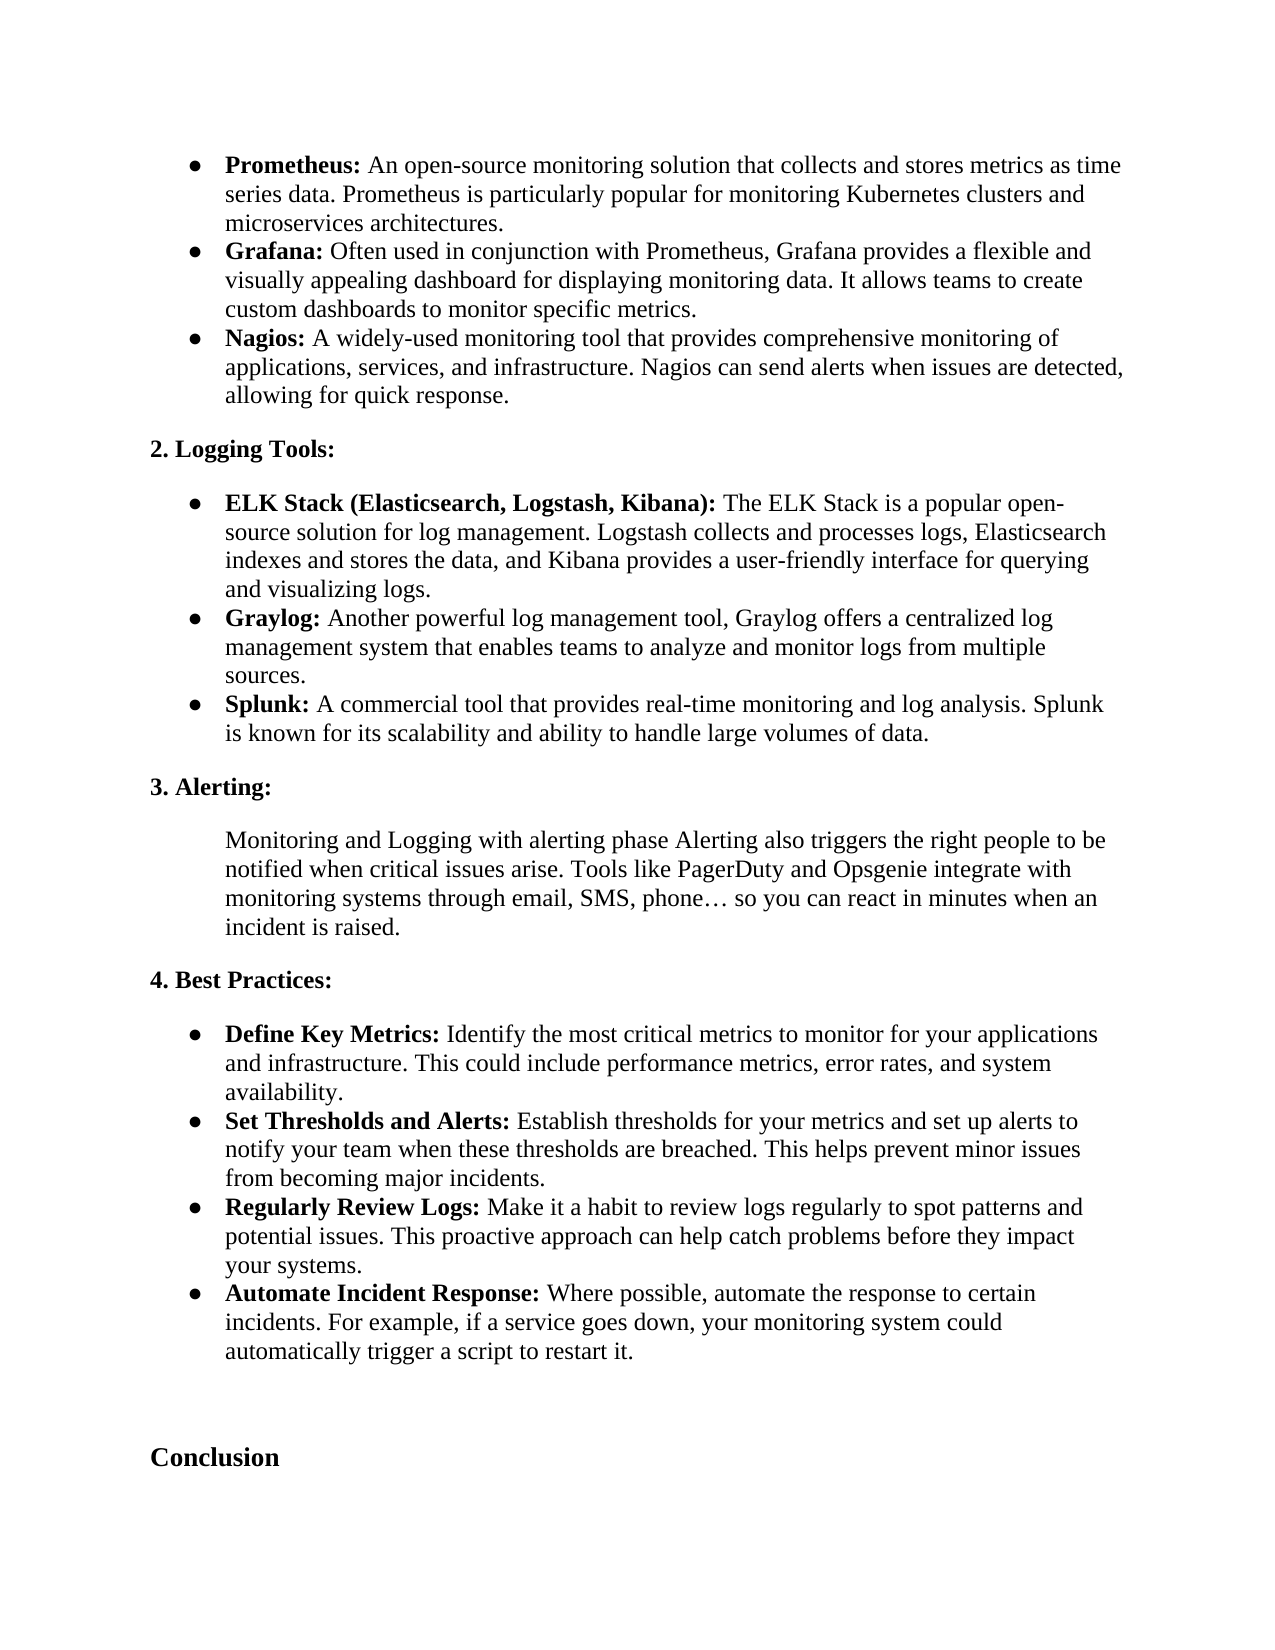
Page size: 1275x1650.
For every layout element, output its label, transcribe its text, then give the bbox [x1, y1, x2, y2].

list Define Key Metrics: Identify the most critical metrics to monitor for your applications and infrastructure. This could include performance metrics, error rates, and system availability. [187, 1019, 1125, 1106]
list Set Thresholds and Alerts: Establish thresholds for your metrics and set up alerts to notify your team when these thresholds are breached. This helps prevent minor issues from becoming major incidents. [187, 1106, 1125, 1192]
list Graylog: Another powerful log management tool, Graylog offers a centralized log management system that enables teams to analyze and monitor logs from multiple sources. [187, 603, 1125, 689]
list ELK Stack (Elasticsearch, Logstash, Kibana): The ELK Stack is a popular open-source solution for log management. Logstash collects and processes logs, Elasticsearch indexes and stores the data, and Kibana provides a user-friendly interface for querying and visualizing logs. [187, 488, 1125, 603]
list Grafana: Often used in conjunction with Prometheus, Grafana provides a flexible and visually appealing dashboard for displaying monitoring data. It allows teams to create custom dashboards to monitor specific metrics. [187, 236, 1125, 323]
list Automate Incident Response: Where possible, automate the response to certain incidents. For example, if a service goes down, your monitoring system could automatically trigger a script to restart it. [187, 1278, 1125, 1365]
list Nagios: A widely-used monitoring tool that provides comprehensive monitoring of applications, services, and infrastructure. Nagios can send alerts when issues are detected, allowing for quick response. [187, 323, 1125, 409]
list Splunk: A commercial tool that provides real-time monitoring and log analysis. Splunk is known for its scalability and ability to handle large volumes of data. [187, 689, 1125, 747]
subtitle Conclusion [150, 1441, 1125, 1472]
list Regularly Review Logs: Make it a habit to review logs regularly to spot patterns and potential issues. This proactive approach can help catch problems before they impact your systems. [187, 1192, 1125, 1278]
list Prometheus: An open-source monitoring solution that collects and stores metrics as time series data. Prometheus is particularly popular for monitoring Kubernetes clusters and microservices architectures. [187, 150, 1125, 236]
text Monitoring and Logging with alerting phase Alerting also triggers the right people to be notified when critical issues arise. Tools like PagerDuty and Opsgenie integrate with monitoring systems through email, SMS, phone… so you can react in minutes when an incident is raised. [225, 826, 1125, 941]
text 3. Alerting: [150, 772, 1125, 801]
text 4. Best Practices: [150, 966, 1125, 994]
text 2. Logging Tools: [150, 434, 1125, 463]
